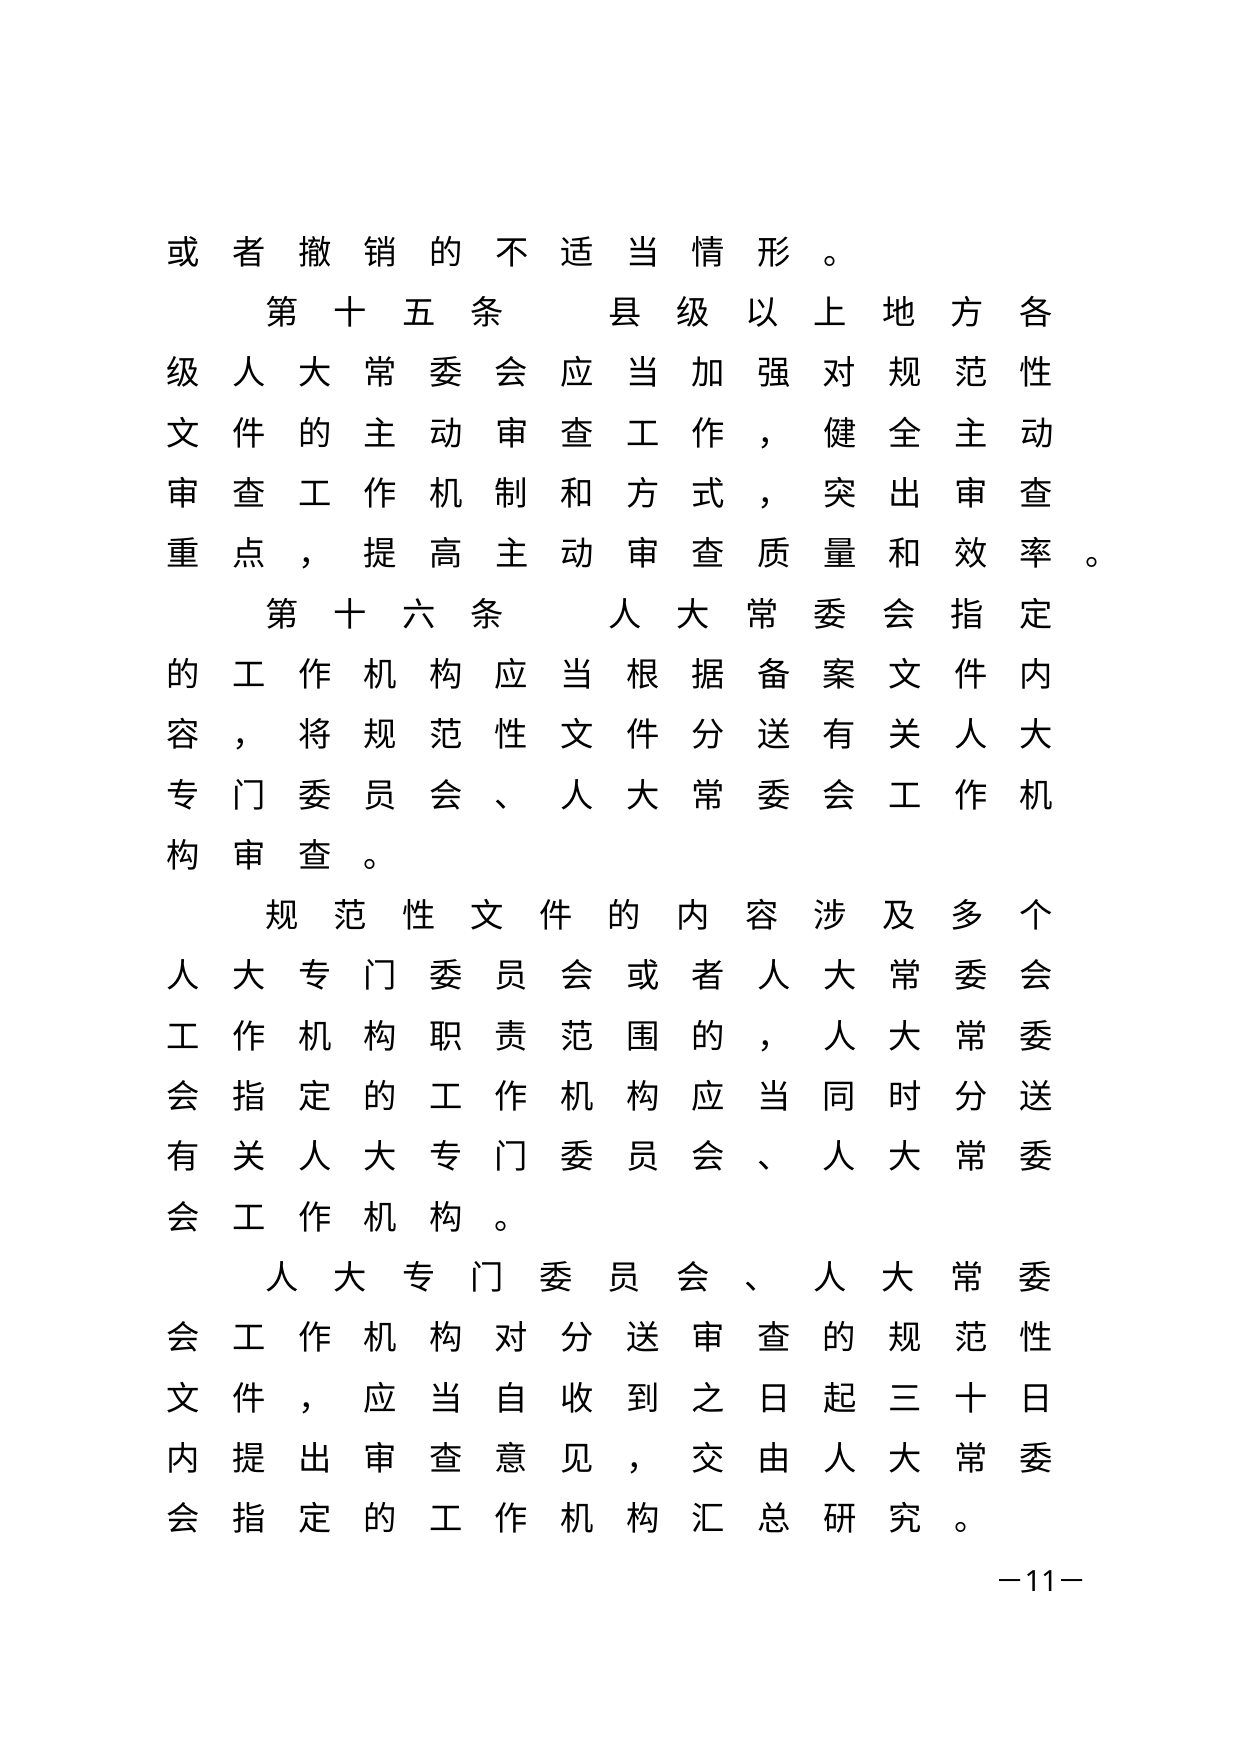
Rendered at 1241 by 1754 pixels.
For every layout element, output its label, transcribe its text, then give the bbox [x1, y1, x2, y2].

text 第十五条 县级以上地方各级人大常委会应当加强对规范性文件的主动审查工作，健全主动审查工作机制和方式，突出审查重点，提高主动审查质量和效率。 [167, 280, 1085, 581]
text 人大专门委员会、人大常委会工作机构对分送审查的规范性文件，应当自收到之日起三十日内提出审查意见，交由人大常委会指定的工作机构汇总研究。 [167, 1245, 1085, 1546]
text 第十六条 人大常委会指定的工作机构应当根据备案文件内容，将规范性文件分送有关人大专门委员会、人大常委会工作机构审查。 [167, 581, 1085, 883]
text 规范性文件的内容涉及多个人大专门委员会或者人大常委会工作机构职责范围的，人大常委会指定的工作机构应当同时分送有关人大专门委员会、人大常委会工作机构。 [167, 883, 1085, 1245]
text （十二）其他应当予以修改或者撤销的不适当情形。 [167, 219, 1085, 280]
